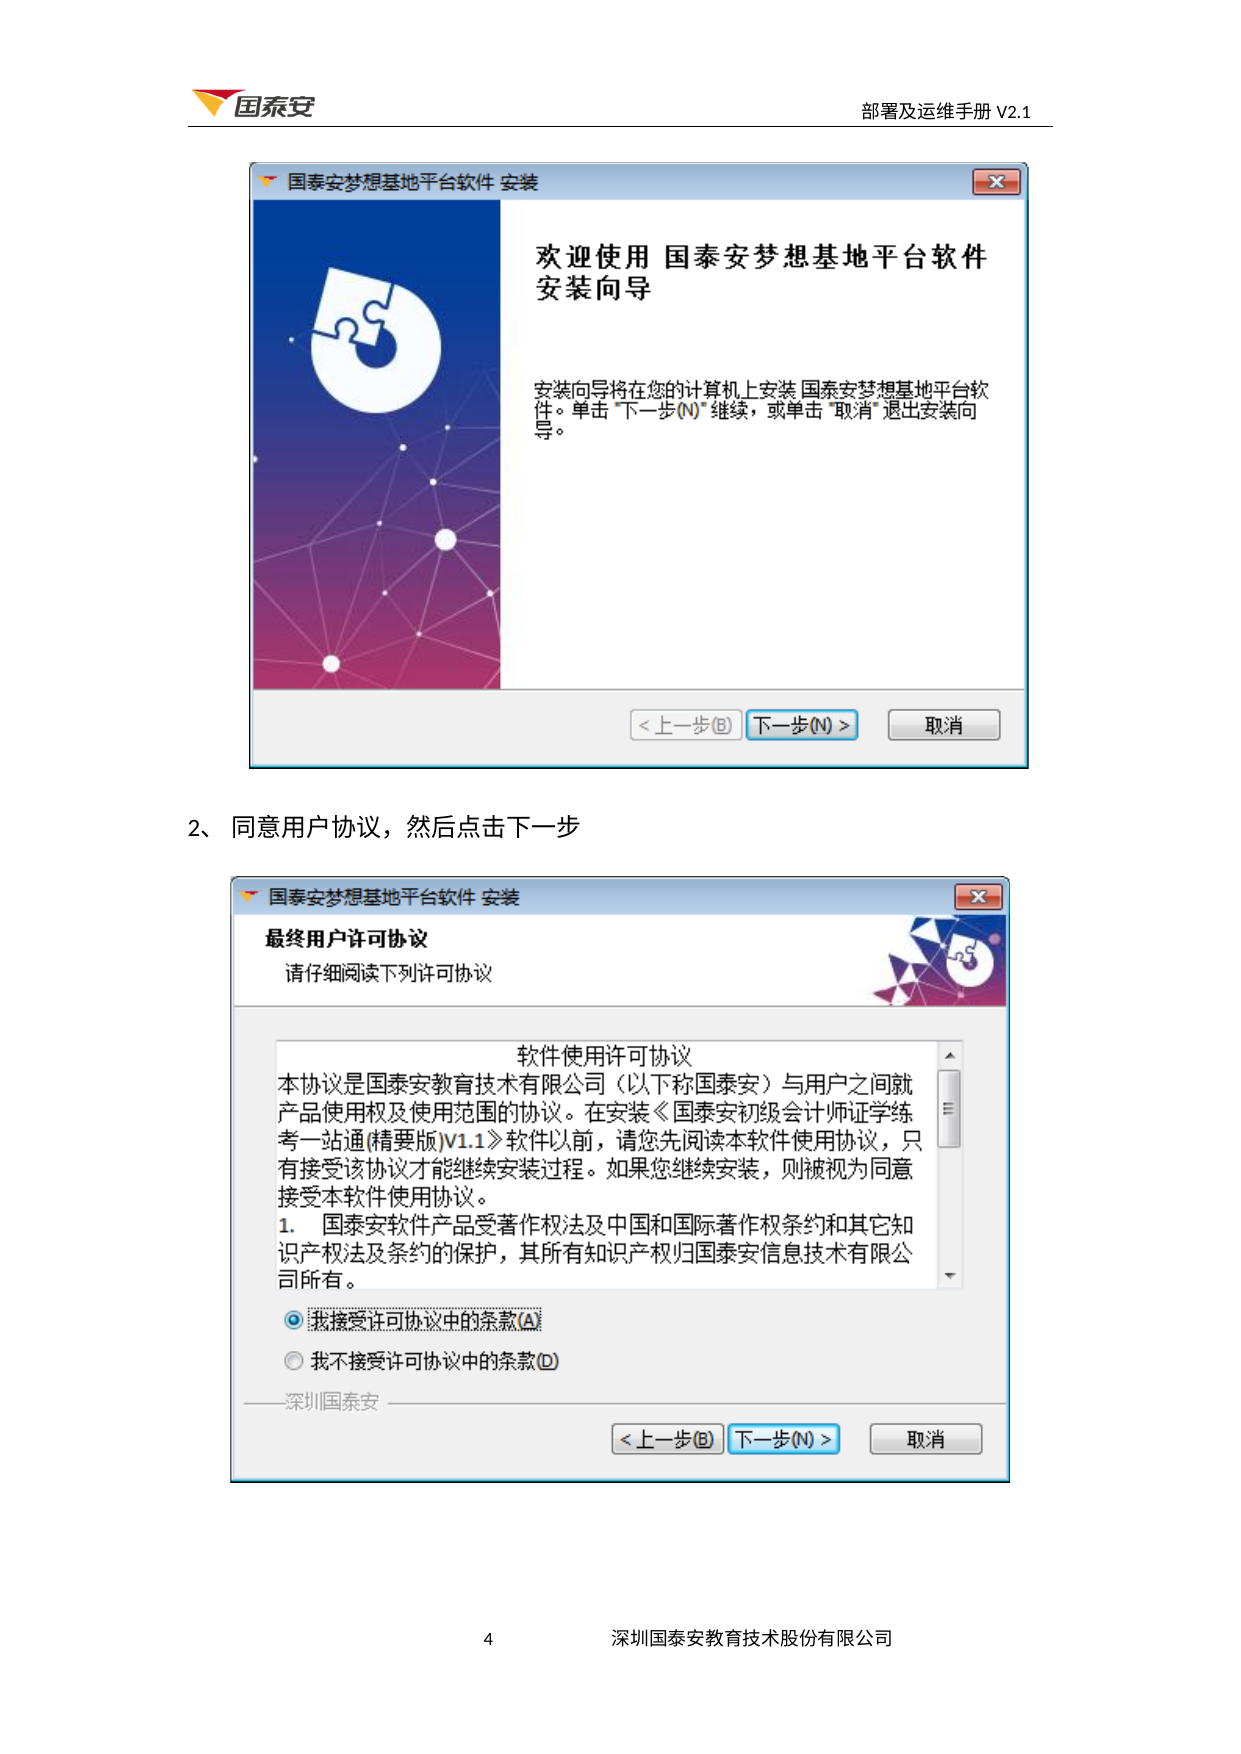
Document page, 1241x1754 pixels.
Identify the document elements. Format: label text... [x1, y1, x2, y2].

picture [230, 876, 1010, 1483]
picture [249, 162, 1029, 769]
picture [187, 88, 318, 119]
list 同意用户协议，然后点击下一步 [187, 793, 1053, 858]
